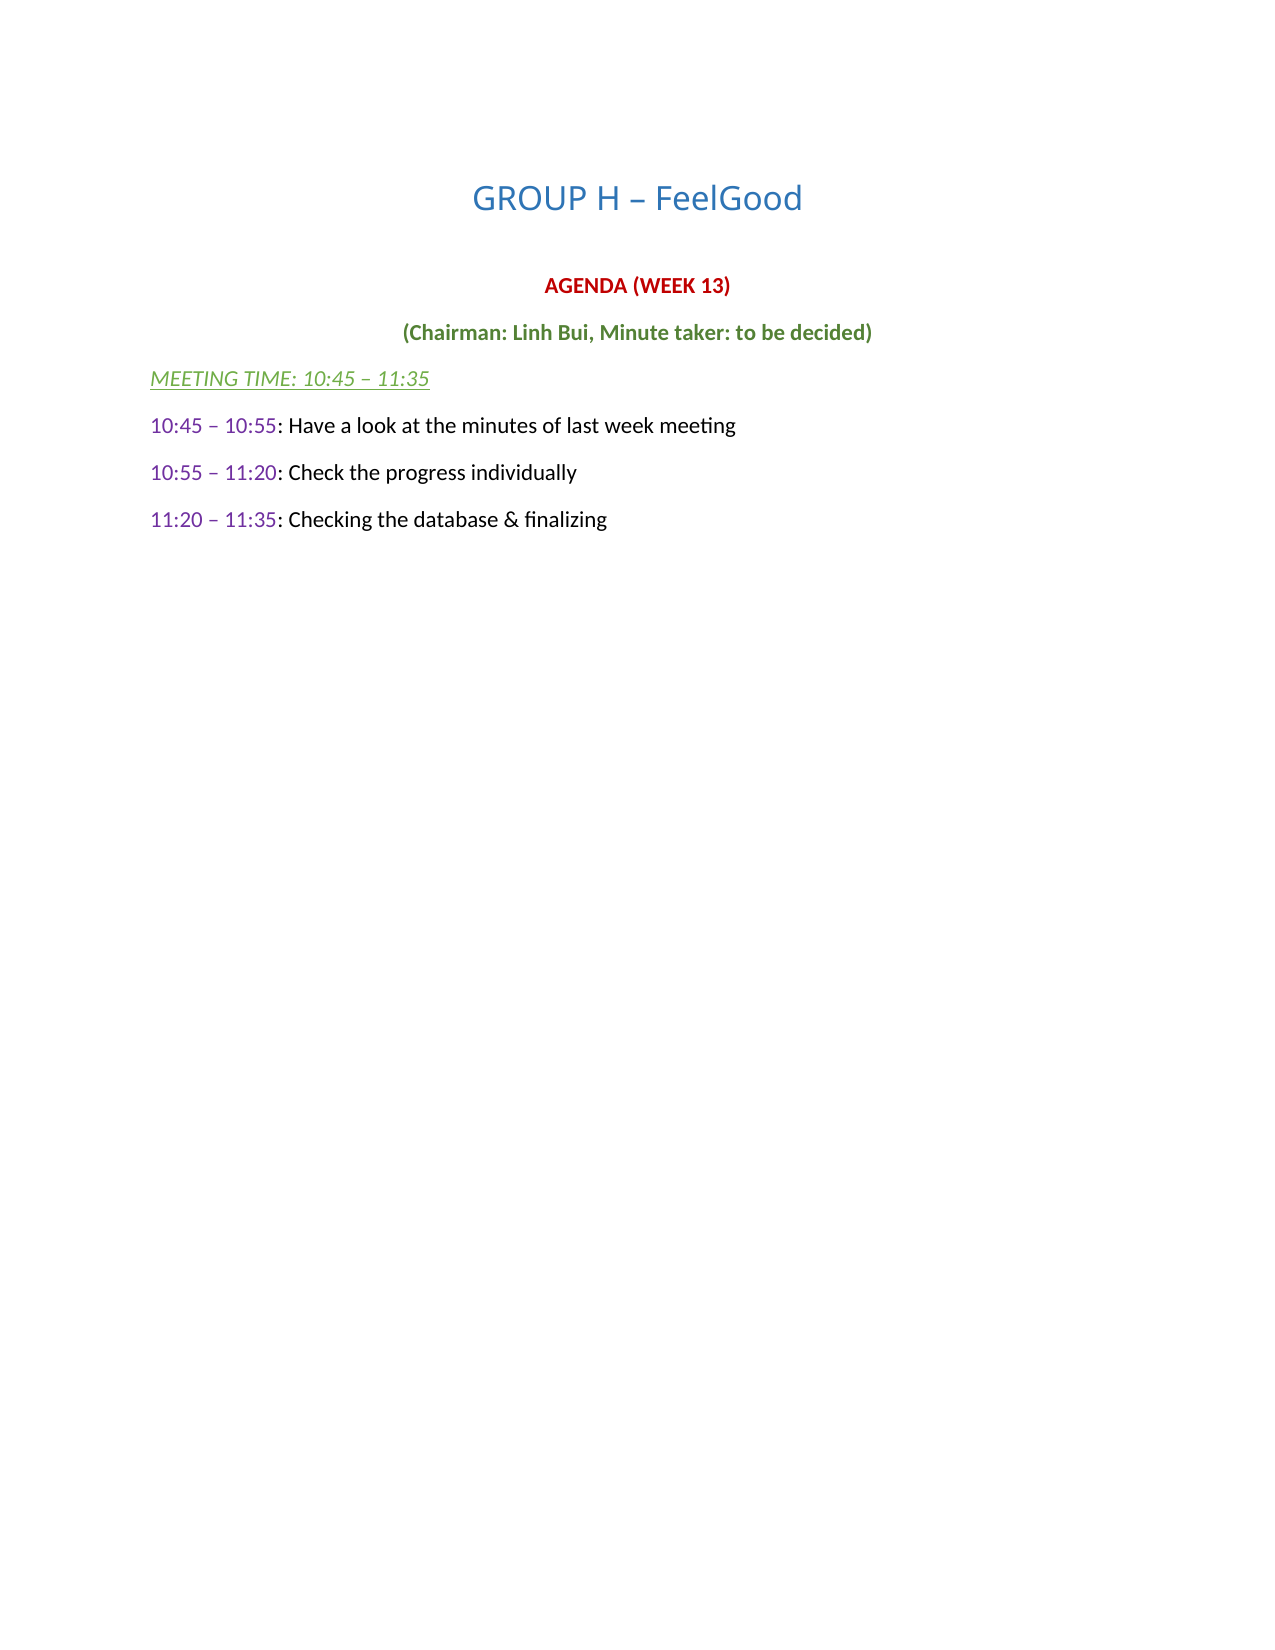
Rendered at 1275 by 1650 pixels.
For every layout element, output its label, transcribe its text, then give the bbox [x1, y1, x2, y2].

text (Chairman: Linh Bui, Minute taker: to be decided) [150, 318, 1125, 346]
text AGENDA (WEEK 13) [150, 271, 1125, 299]
text 10:45 – 10:55: Have a look at the minutes of last week meeting [150, 411, 1125, 439]
text MEETING TIME: 10:45 – 11:35 [150, 364, 1125, 393]
subtitle GROUP H – FeelGood [150, 175, 1125, 220]
text 11:20 – 11:35: Checking the database & finalizing [150, 505, 1125, 533]
text 10:55 – 11:20: Check the progress individually [150, 458, 1125, 486]
